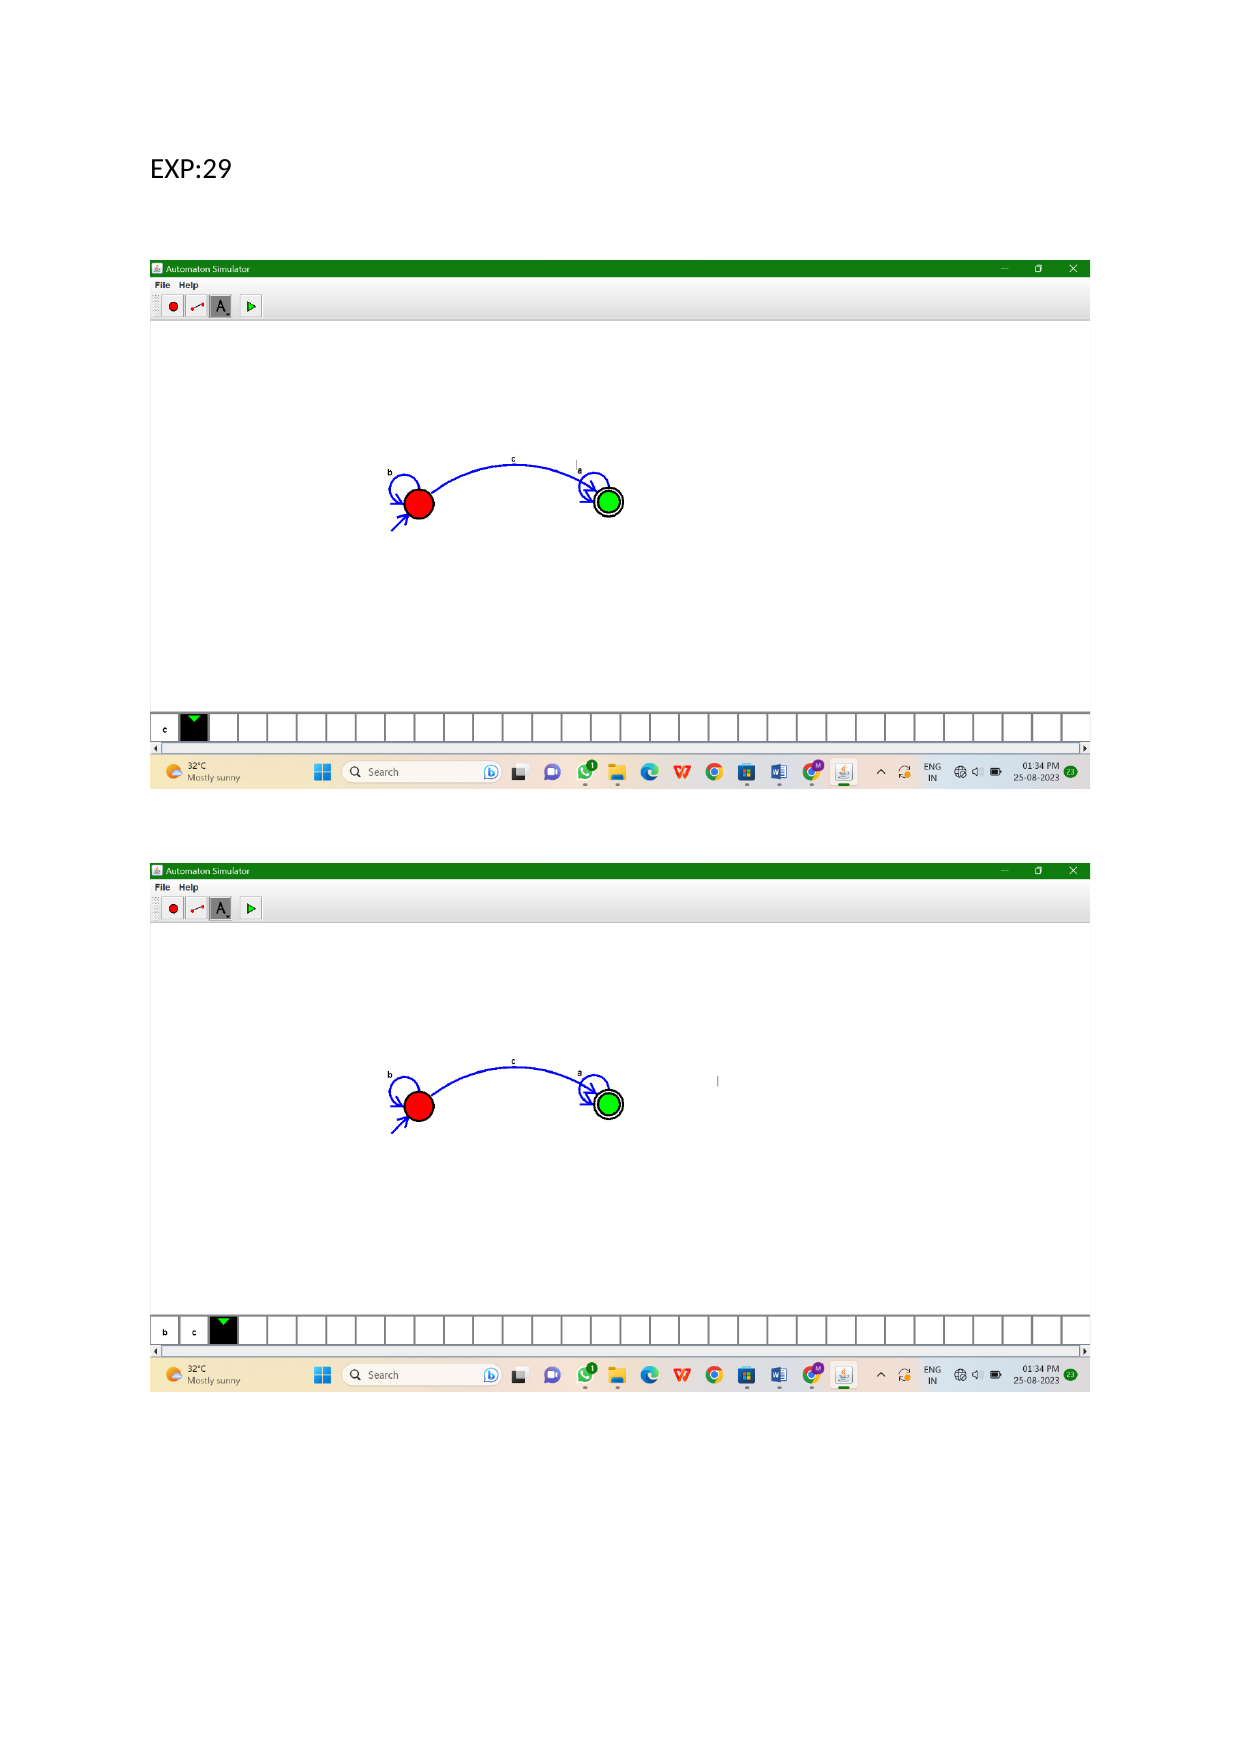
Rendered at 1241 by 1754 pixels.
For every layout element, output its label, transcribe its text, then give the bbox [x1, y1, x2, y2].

text EXP:29 [150, 150, 1090, 186]
picture [150, 260, 1091, 789]
picture [150, 863, 1091, 1392]
